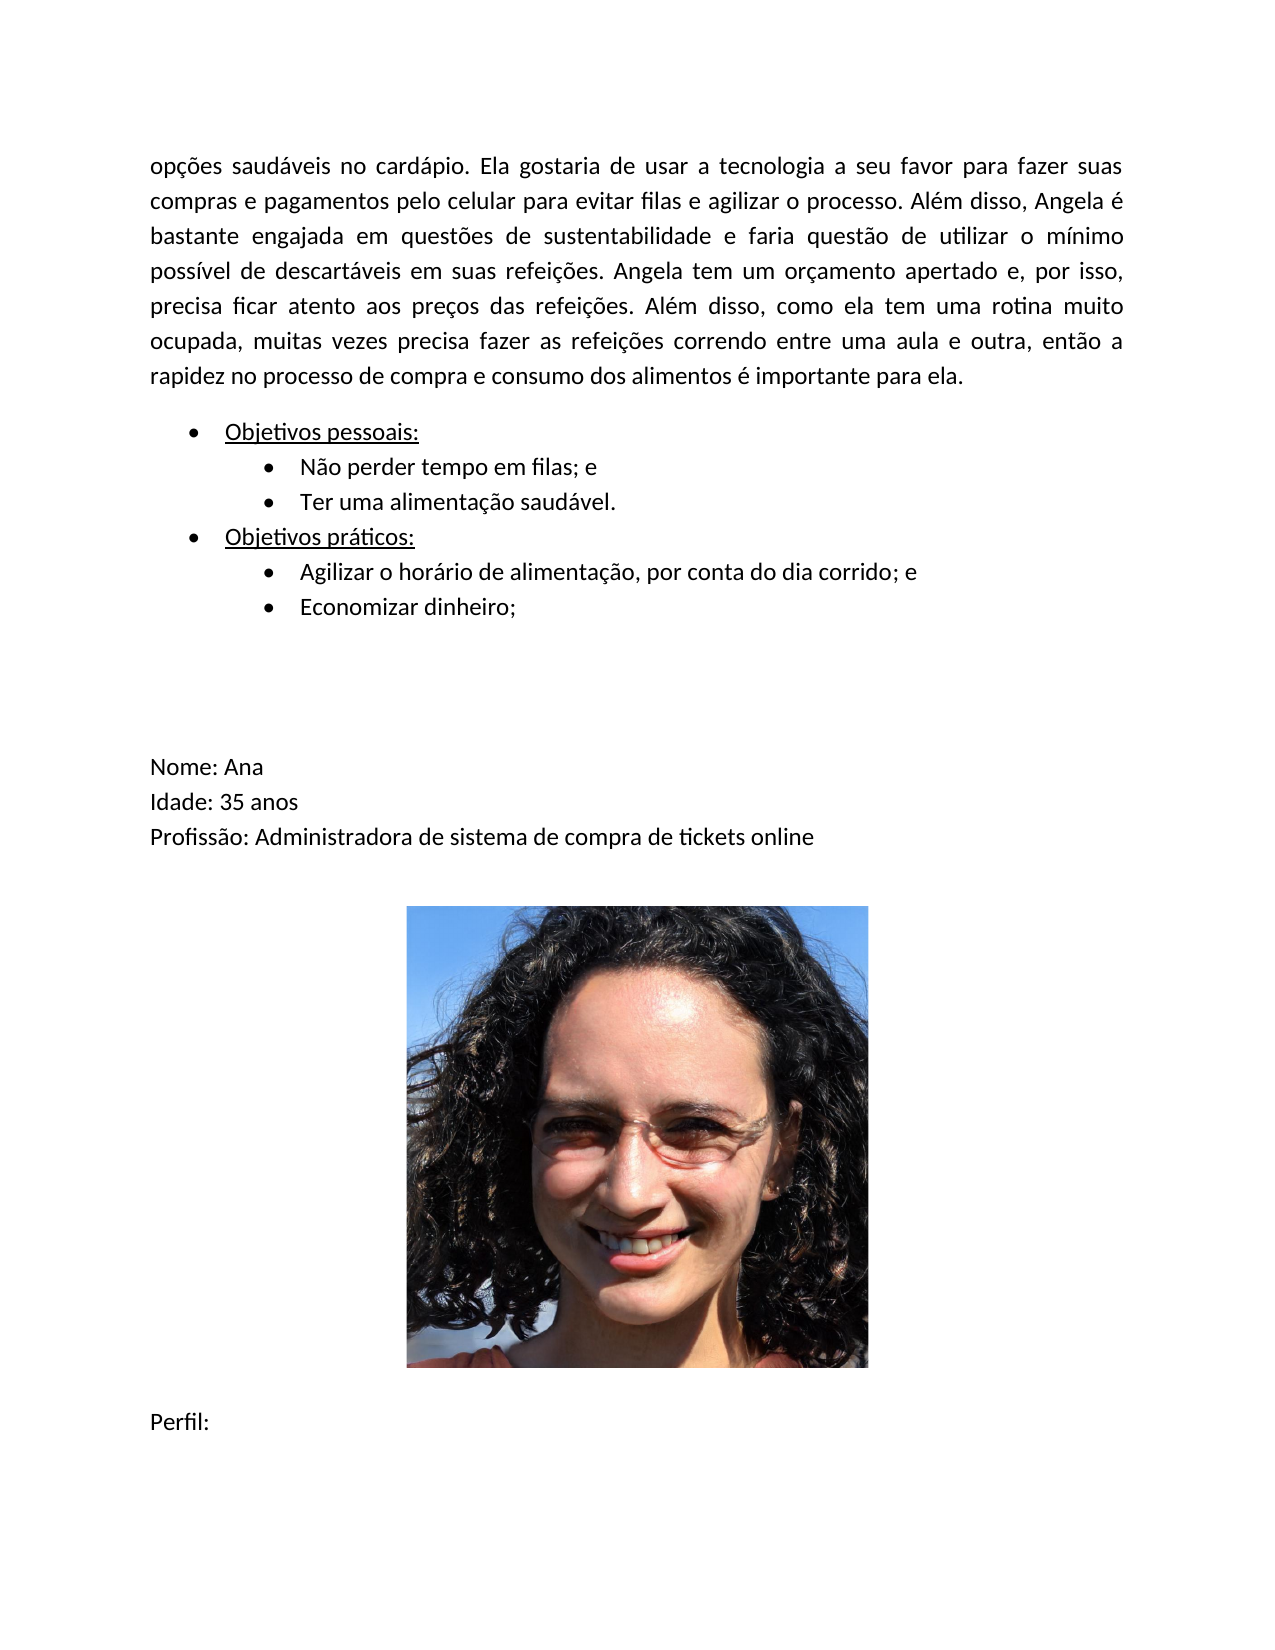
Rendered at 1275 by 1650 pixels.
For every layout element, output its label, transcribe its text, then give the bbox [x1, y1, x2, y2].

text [150, 150, 1125, 391]
list Objetivos pessoais: [187, 416, 1125, 446]
text Idade: 35 anos [150, 786, 1125, 817]
list Objetivos práticos: [187, 521, 1125, 551]
text Nome: Ana [150, 751, 1125, 782]
picture [406, 906, 869, 1368]
list Economizar dinheiro; [262, 591, 1125, 621]
list Não perder tempo em filas; e [262, 451, 1125, 481]
text Perfil: [150, 1406, 1125, 1437]
list Agilizar o horário de alimentação, por conta do dia corrido; e [262, 556, 1125, 586]
list Ter uma alimentação saudável. [262, 486, 1125, 516]
text Profissão: Administradora de sistema de compra de tickets online [150, 821, 1125, 852]
